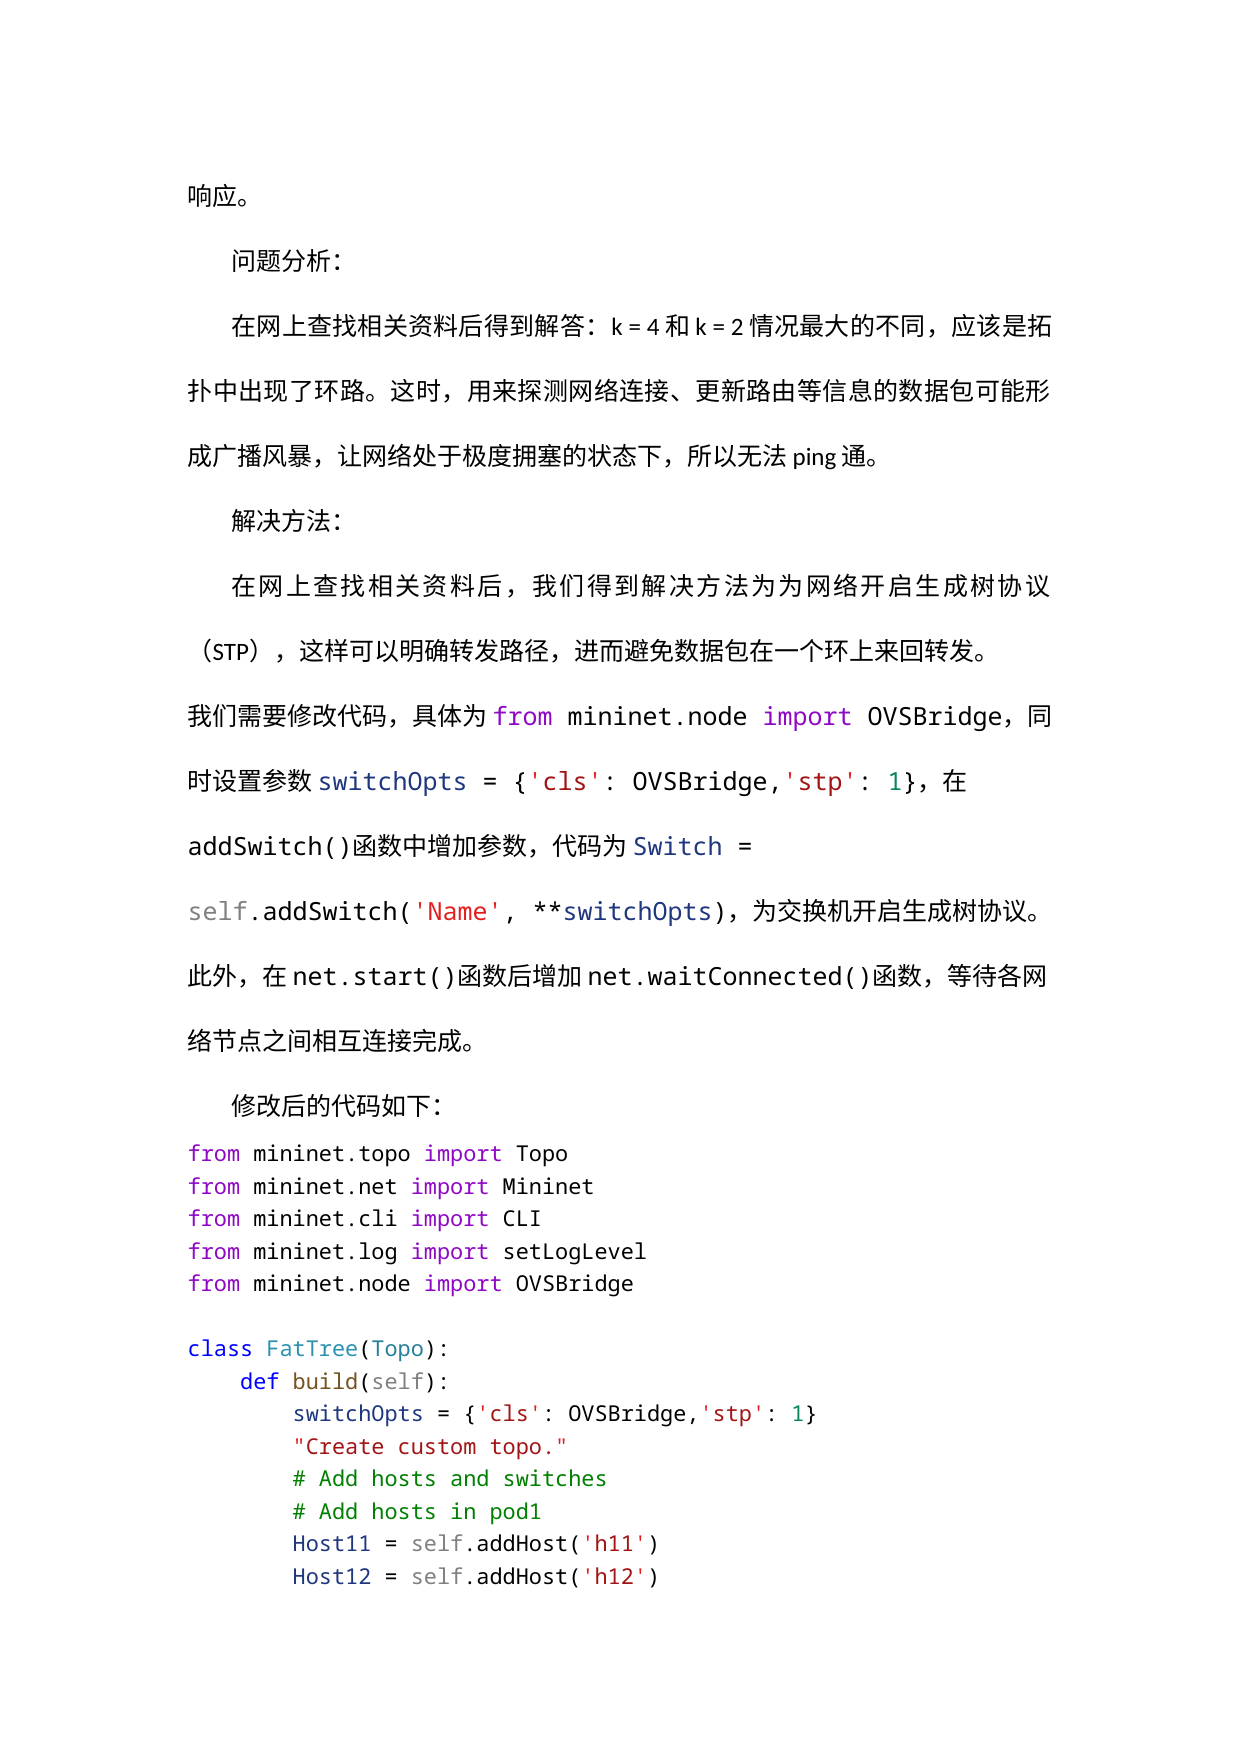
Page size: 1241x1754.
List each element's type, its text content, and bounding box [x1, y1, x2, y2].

text from mininet.log import setLogLevel [187, 1234, 1053, 1267]
text Host11 = self.addHost('h11') [187, 1527, 1053, 1559]
text 问题分析： [187, 227, 1053, 292]
text switchOpts = {'cls': OVSBridge,'stp': 1} [187, 1397, 1053, 1429]
text 解决方法： [187, 487, 1053, 552]
text def build(self): [187, 1364, 1053, 1397]
text 修改后的代码如下： [187, 1072, 1053, 1137]
text class FatTree(Topo): [187, 1332, 1053, 1364]
text from mininet.topo import Topo [187, 1137, 1053, 1169]
text from mininet.cli import CLI [187, 1202, 1053, 1234]
text # Add hosts and switches [187, 1462, 1053, 1494]
text Host12 = self.addHost('h12') [187, 1559, 1053, 1592]
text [187, 162, 1053, 227]
text from mininet.node import OVSBridge [187, 1267, 1053, 1299]
text 我们需要修改代码，具体为from mininet.node import OVSBridge，同时设置参数switchOpts = {'cls': OVSBridge,'stp': 1}，在addSwitch()函数中增加参数，代码为Switch = self.addSwitch('Name', **switchOpts)，为交换机开启生成树协议。此外，在net.start()函数后增加net.waitConnected()函数，等待各网络节点之间相互连接完成。 [187, 682, 1053, 1072]
text 在网上查找相关资料后得到解答：k = 4和k = 2情况最大的不同，应该是拓扑中出现了环路。这时，用来探测网络连接、更新路由等信息的数据包可能形成广播风暴，让网络处于极度拥塞的状态下，所以无法ping通。 [187, 292, 1053, 487]
text 在网上查找相关资料后，我们得到解决方法为为网络开启生成树协议（STP），这样可以明确转发路径，进而避免数据包在一个环上来回转发。 [187, 552, 1053, 682]
text from mininet.net import Mininet [187, 1169, 1053, 1202]
text "Create custom topo." [187, 1429, 1053, 1462]
text # Add hosts in pod1 [187, 1494, 1053, 1527]
